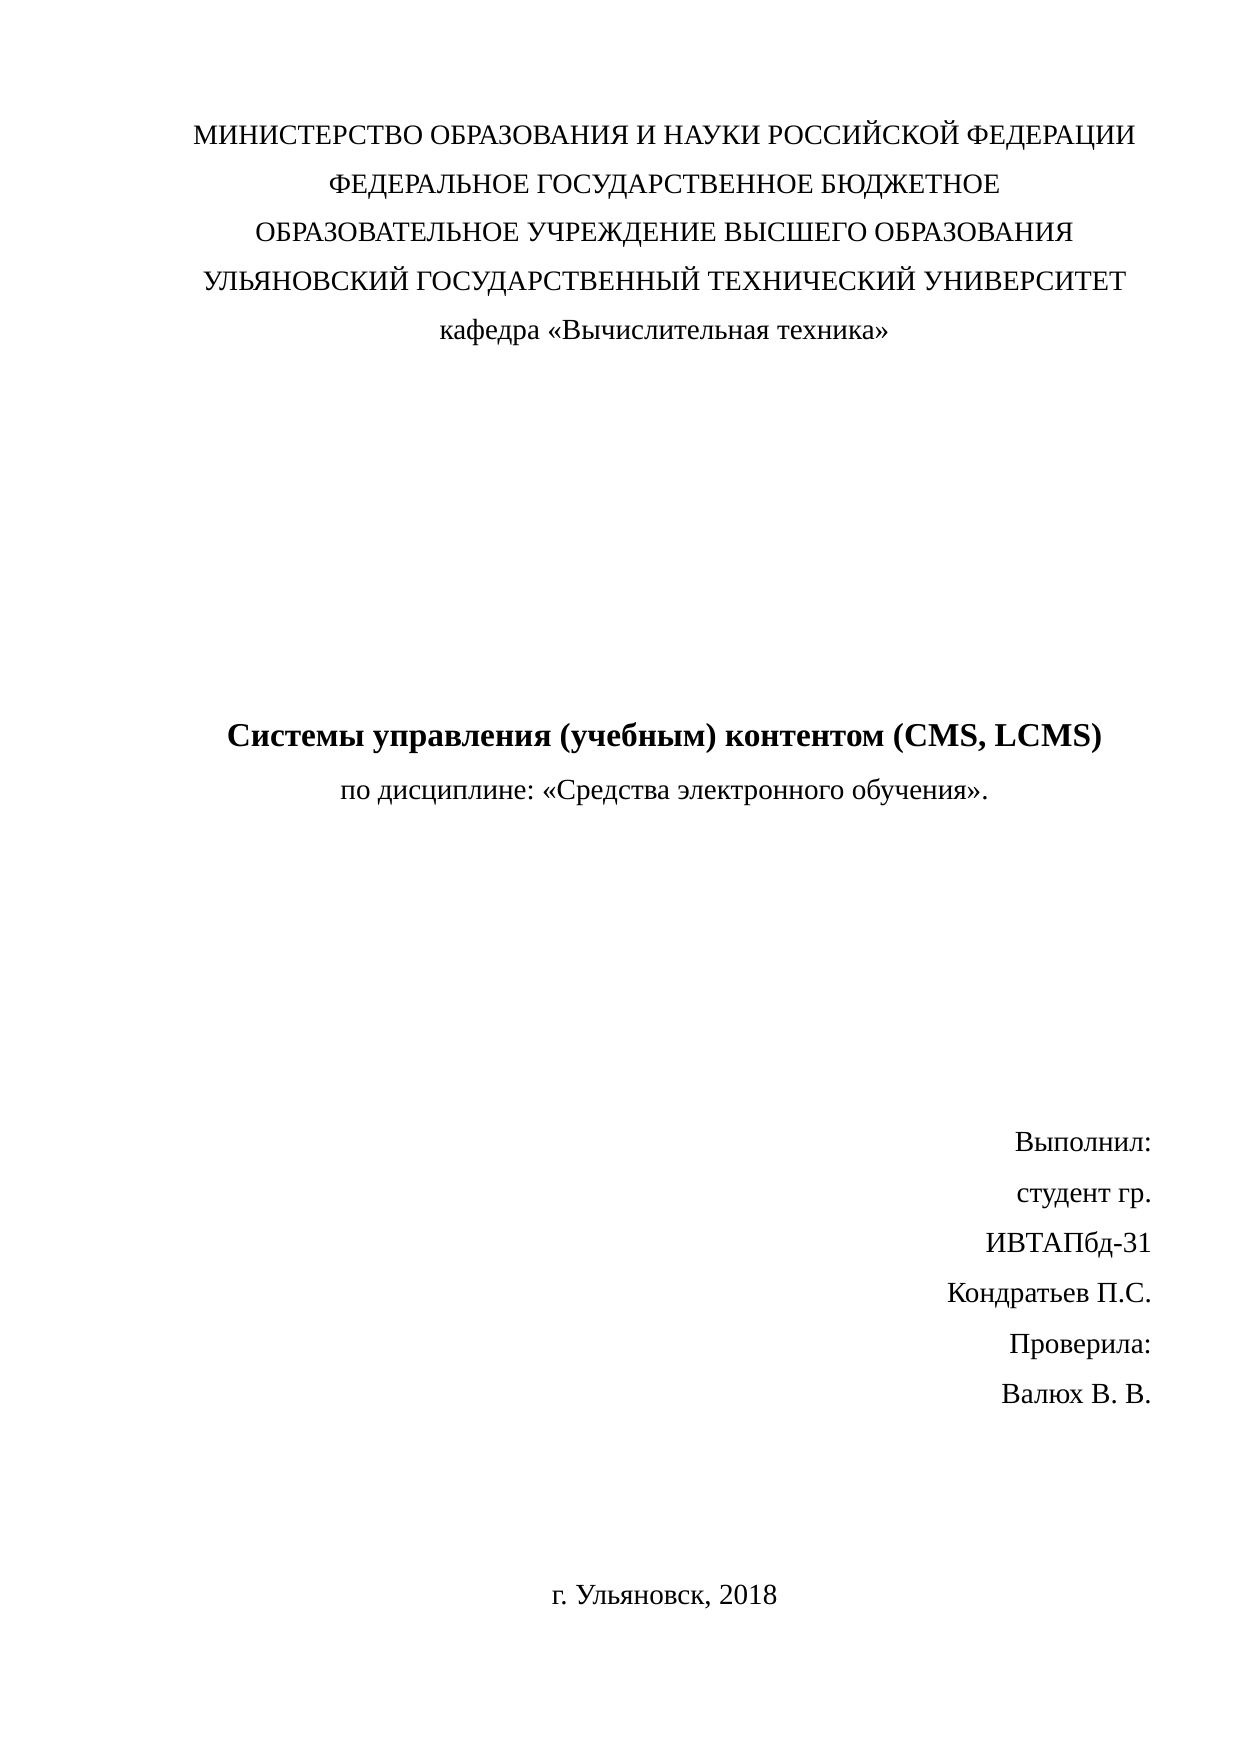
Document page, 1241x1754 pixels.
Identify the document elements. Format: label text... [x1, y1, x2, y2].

text Кондратьев П.С. [916, 1275, 1152, 1309]
text ОБРАЗОВАТЕЛЬНОЕ УЧРЕЖДЕНИЕ ВЫСШЕГО ОБРАЗОВАНИЯ [177, 215, 1152, 248]
text УЛЬЯНОВСКИЙ ГОСУДАРСТВЕННЫЙ ТЕХНИЧЕСКИЙ УНИВЕРСИТЕТ [177, 264, 1152, 296]
text ФЕДЕРАЛЬНОЕ ГОСУДАРСТВЕННОЕ БЮДЖЕТНОЕ [177, 167, 1152, 199]
text студент гр. ИВТАПбд-31 [916, 1175, 1152, 1259]
text МИНИСТЕРСТВО ОБРАЗОВАНИЯ И НАУКИ РОССИЙСКОЙ ФЕДЕРАЦИИ [177, 118, 1152, 151]
text Проверила: [916, 1326, 1152, 1359]
text Системы управления (учебным) контентом (CMS, LCMS) [177, 715, 1152, 753]
text Валюх В. В. [177, 1376, 1152, 1409]
text г. Ульяновск, 2018 [177, 1577, 1152, 1611]
text Выполнил: [916, 1124, 1152, 1158]
text кафедра «Вычислительная техника» [177, 312, 1152, 346]
text по дисциплине: «Средства электронного обучения». [177, 772, 1152, 806]
